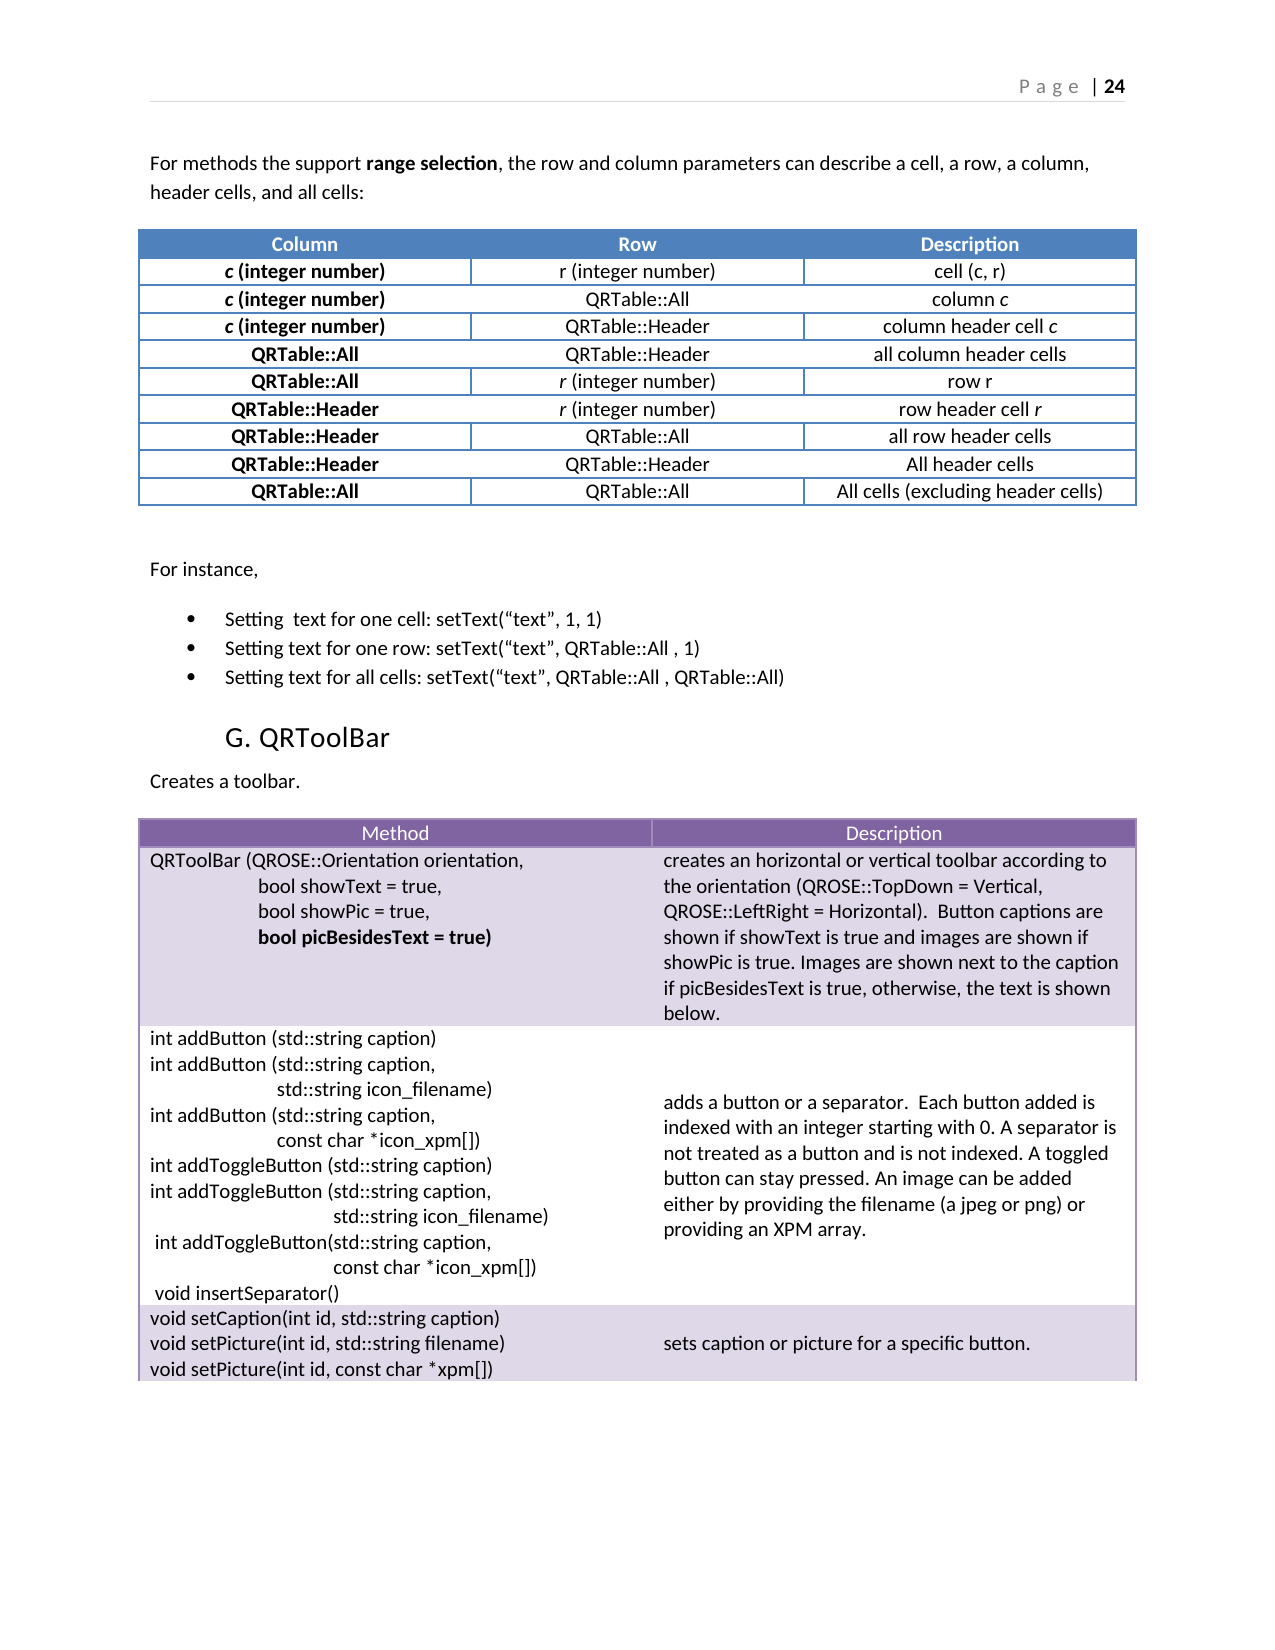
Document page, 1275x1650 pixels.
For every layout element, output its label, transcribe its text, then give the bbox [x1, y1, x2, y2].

table_cell QRTable::All [472, 479, 803, 504]
table_cell cell (c, r) [805, 259, 1135, 284]
list Setting text for all cells: setText(“text”, QRTable::All , QRTable::All) [187, 664, 1125, 690]
table_cell sets caption or picture for a specific button. [652, 1305, 1135, 1381]
text For methods the support range selection, the row and column parameters can describe a cell, a row, a column, header cells, and all cells: [150, 150, 1125, 204]
table_cell c (integer number) [140, 259, 470, 284]
table_cell All header cells [804, 451, 1135, 477]
subtitle G. QRToolBar [225, 719, 1125, 754]
table_cell r (integer number) [471, 396, 804, 422]
table_cell c (integer number) [140, 314, 470, 339]
table_cell void setCaption(int id, std::string caption) void setPicture(int id, std::string filename) void setPicture(int id, const char *xpm[]) [140, 1305, 652, 1381]
table_cell QRToolBar (QROSE::Orientation orientation, bool showText = true, bool showPic = true, bool picBesidesText = true) [140, 848, 652, 1026]
table_cell all column header cells [804, 341, 1135, 367]
table_cell adds a button or a separator. Each button added is indexed with an integer starting with 0. A separator is not treated as a button and is not indexed. A toggled button can stay pressed. An image can be added either by providing the filename (a jpeg or png) or providing an XPM array. [652, 1026, 1135, 1305]
table_cell row header cell r [804, 396, 1135, 422]
table_cell All cells (excluding header cells) [805, 479, 1135, 504]
table_header Method [140, 820, 651, 846]
text For instance, [150, 556, 1125, 582]
table_cell QRTable::Header [471, 341, 804, 367]
table_cell QRTable::All [140, 341, 471, 367]
table_cell QRTable::Header [471, 451, 804, 477]
text Creates a toolbar. [150, 768, 1125, 793]
table_cell QRTable::Header [140, 424, 470, 449]
list Setting text for one row: setText(“text”, QRTable::All , 1) [187, 635, 1125, 661]
table_cell creates an horizontal or vertical toolbar according to the orientation (QROSE::TopDown = Vertical, QROSE::LeftRight = Horizontal). Button captions are shown if showText is true and images are shown if showPic is true. Images are shown next to the caption if picBesidesText is true, otherwise, the text is shown below. [652, 848, 1135, 1026]
table_cell row r [805, 369, 1135, 394]
table_header Description [804, 231, 1135, 257]
table_cell all row header cells [805, 424, 1135, 449]
table_cell QRTable::All [472, 424, 803, 449]
table_cell r (integer number) [472, 259, 803, 284]
table_cell column header cell c [805, 314, 1135, 339]
table_header Column [140, 231, 471, 257]
table_cell QRTable::All [140, 369, 470, 394]
table_cell r (integer number) [472, 369, 803, 394]
list Setting text for one cell: setText(“text”, 1, 1) [187, 606, 1125, 632]
table_cell QRTable::Header [140, 396, 471, 422]
table_cell int addButton (std::string caption) int addButton (std::string caption, std::string icon_filename) int addButton (std::string caption, const char *icon_xpm[]) int addToggleButton (std::string caption) int addToggleButton (std::string caption, std::string icon_filename) int addToggleButton(std::string caption, const char *icon_xpm[]) void insertSeparator() [140, 1026, 652, 1305]
table_cell QRTable::All [140, 479, 470, 504]
table_cell column c [804, 286, 1135, 312]
table_header Row [471, 231, 804, 257]
table_cell QRTable::Header [140, 451, 471, 477]
table_cell c (integer number) [140, 286, 471, 312]
table_cell QRTable::Header [472, 314, 803, 339]
table_cell QRTable::All [471, 286, 804, 312]
table_header Description [653, 820, 1135, 846]
